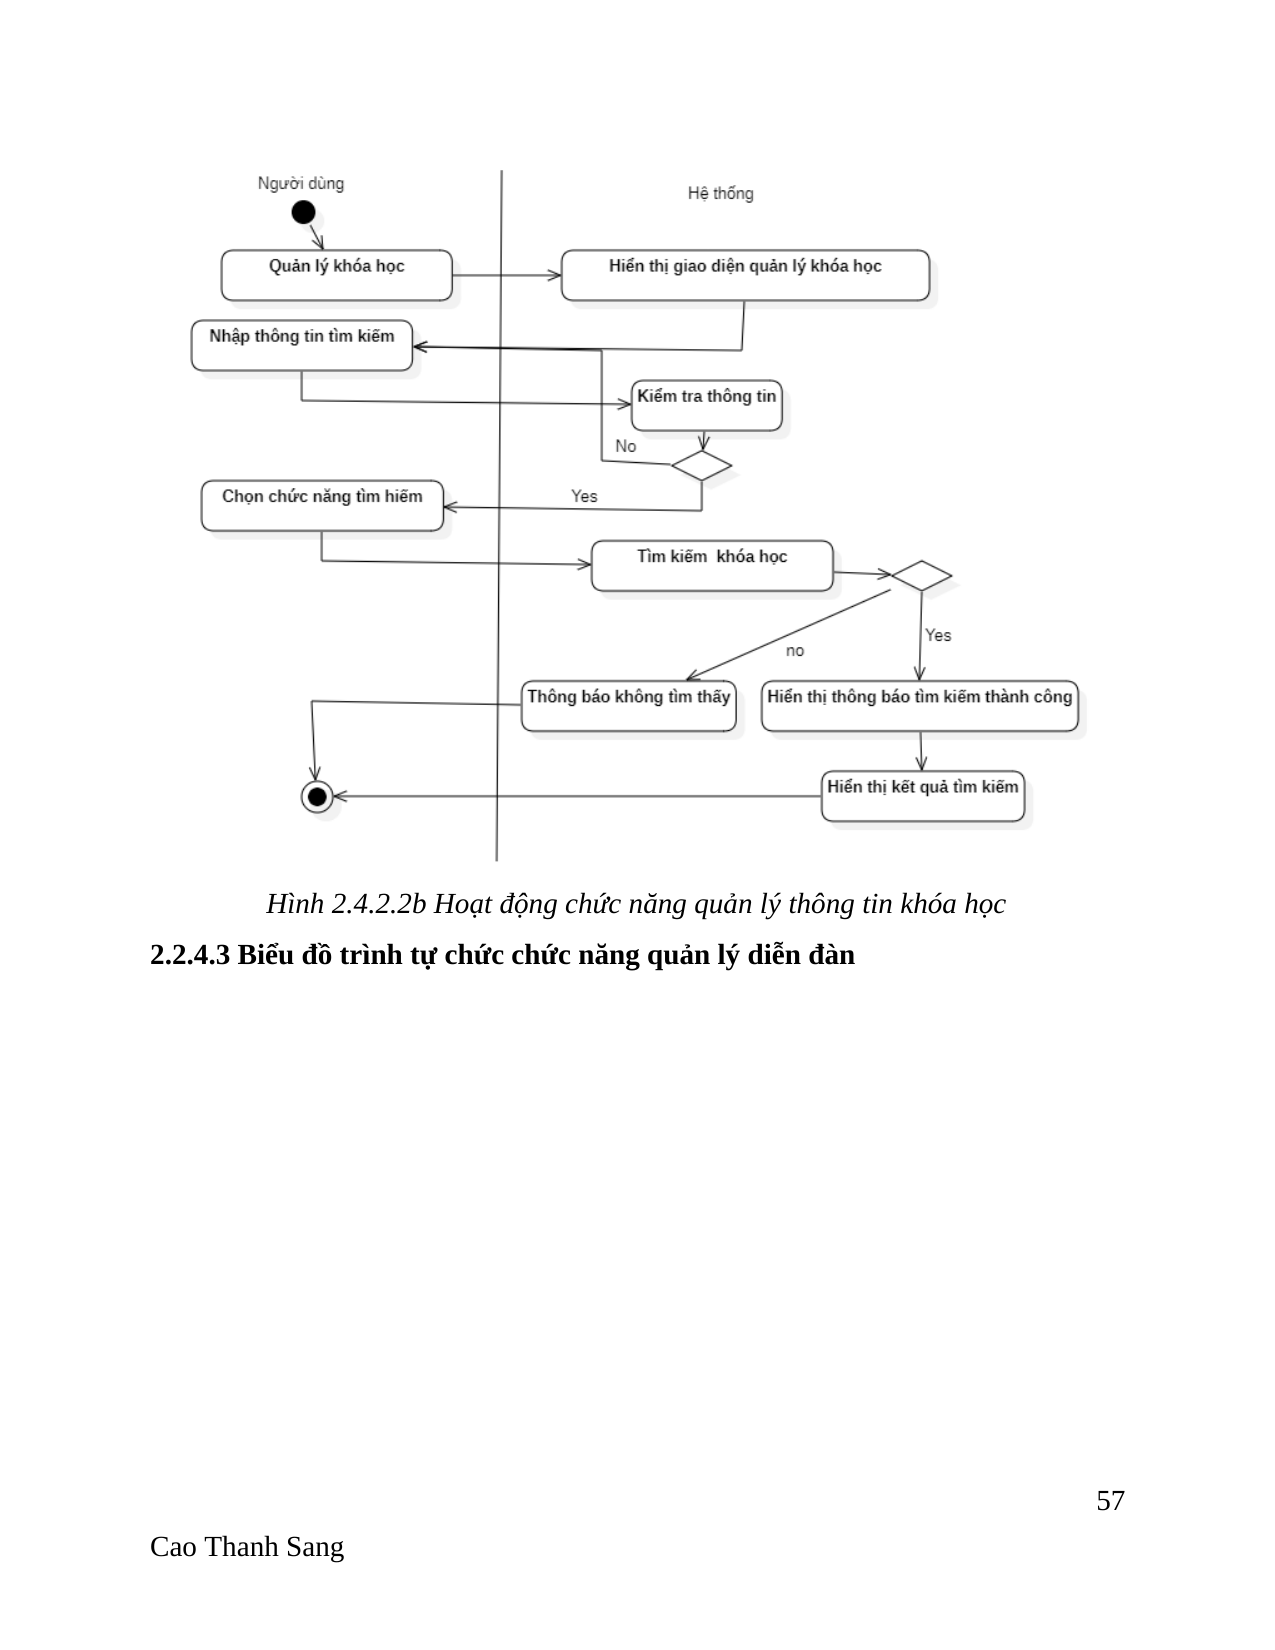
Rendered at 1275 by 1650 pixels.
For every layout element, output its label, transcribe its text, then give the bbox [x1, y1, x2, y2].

text Hình 2.4.2.2b Hoạt động chức năng quản lý thông tin khóa học [150, 886, 1125, 920]
text 2.2.4.3 Biểu đồ trình tự chức chức năng quản lý diễn đàn [150, 937, 1125, 971]
picture [178, 150, 1097, 869]
